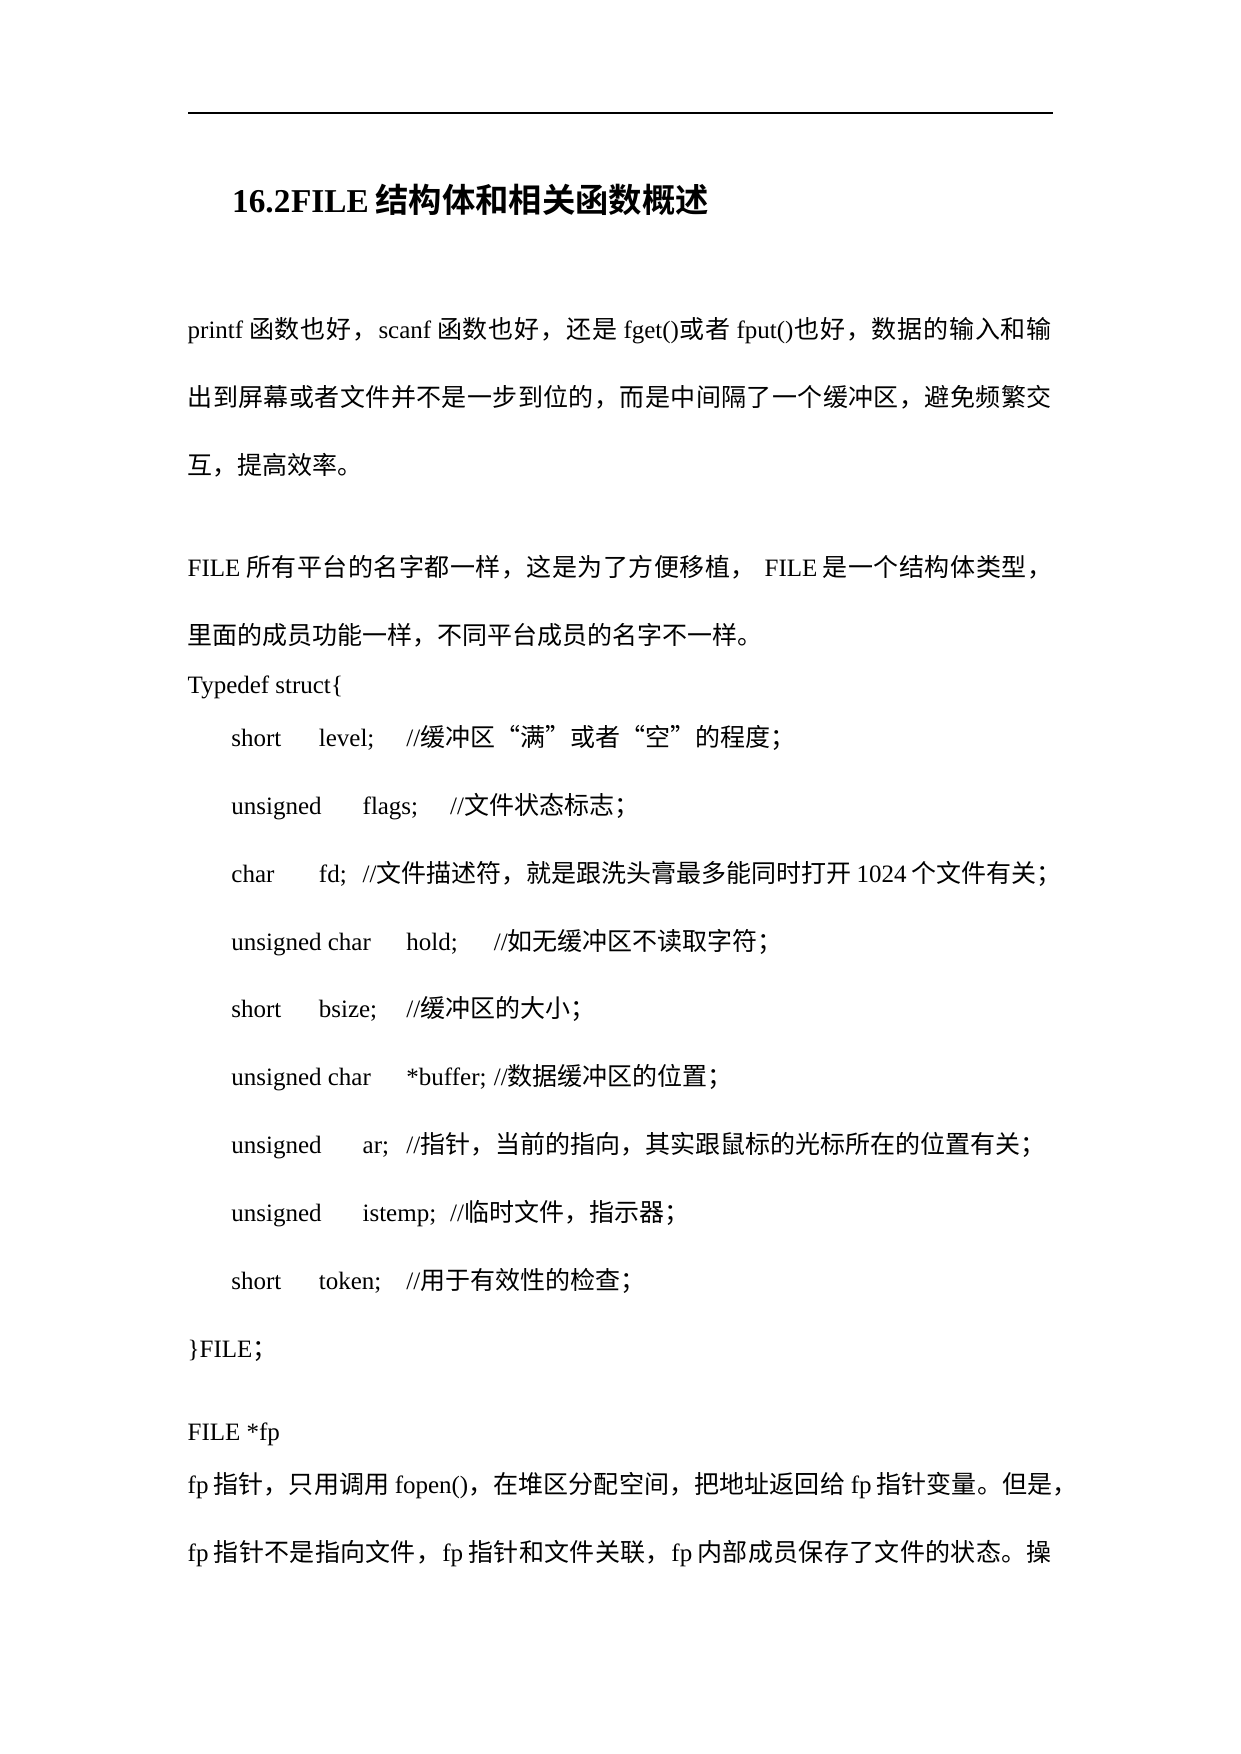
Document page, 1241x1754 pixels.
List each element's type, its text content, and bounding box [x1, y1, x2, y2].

text unsigned istemp; //临时文件，指示器； [187, 1177, 1053, 1245]
text unsigned flags; //文件状态标志； [187, 769, 1053, 837]
text short level; //缓冲区“满”或者“空”的程度； [187, 701, 1053, 769]
text char fd; //文件描述符，就是跟洗头膏最多能同时打开1024个文件有关； [187, 837, 1053, 905]
subtitle FILE结构体和相关函数概述 [232, 164, 1053, 232]
text }FILE； [187, 1313, 1053, 1381]
text printf函数也好，scanf函数也好，还是fget()或者fput()也好，数据的输入和输出到屏幕或者文件并不是一步到位的，而是中间隔了一个缓冲区，避免频繁交互，提高效率。 [187, 294, 1053, 498]
text FILE所有平台的名字都一样，这是为了方便移植， FILE是一个结构体类型，里面的成员功能一样，不同平台成员的名字不一样。 [187, 532, 1053, 667]
text unsigned char *buffer; //数据缓冲区的位置； [187, 1041, 1053, 1109]
text unsigned ar; //指针，当前的指向，其实跟鼠标的光标所在的位置有关； [187, 1109, 1053, 1177]
text Typedef struct{ [187, 667, 1053, 701]
text unsigned char hold; //如无缓冲区不读取字符； [187, 905, 1053, 973]
text FILE *fp [187, 1414, 1053, 1448]
text short token; //用于有效性的检查； [187, 1245, 1053, 1313]
text short bsize; //缓冲区的大小； [187, 973, 1053, 1041]
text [187, 1448, 1053, 1584]
